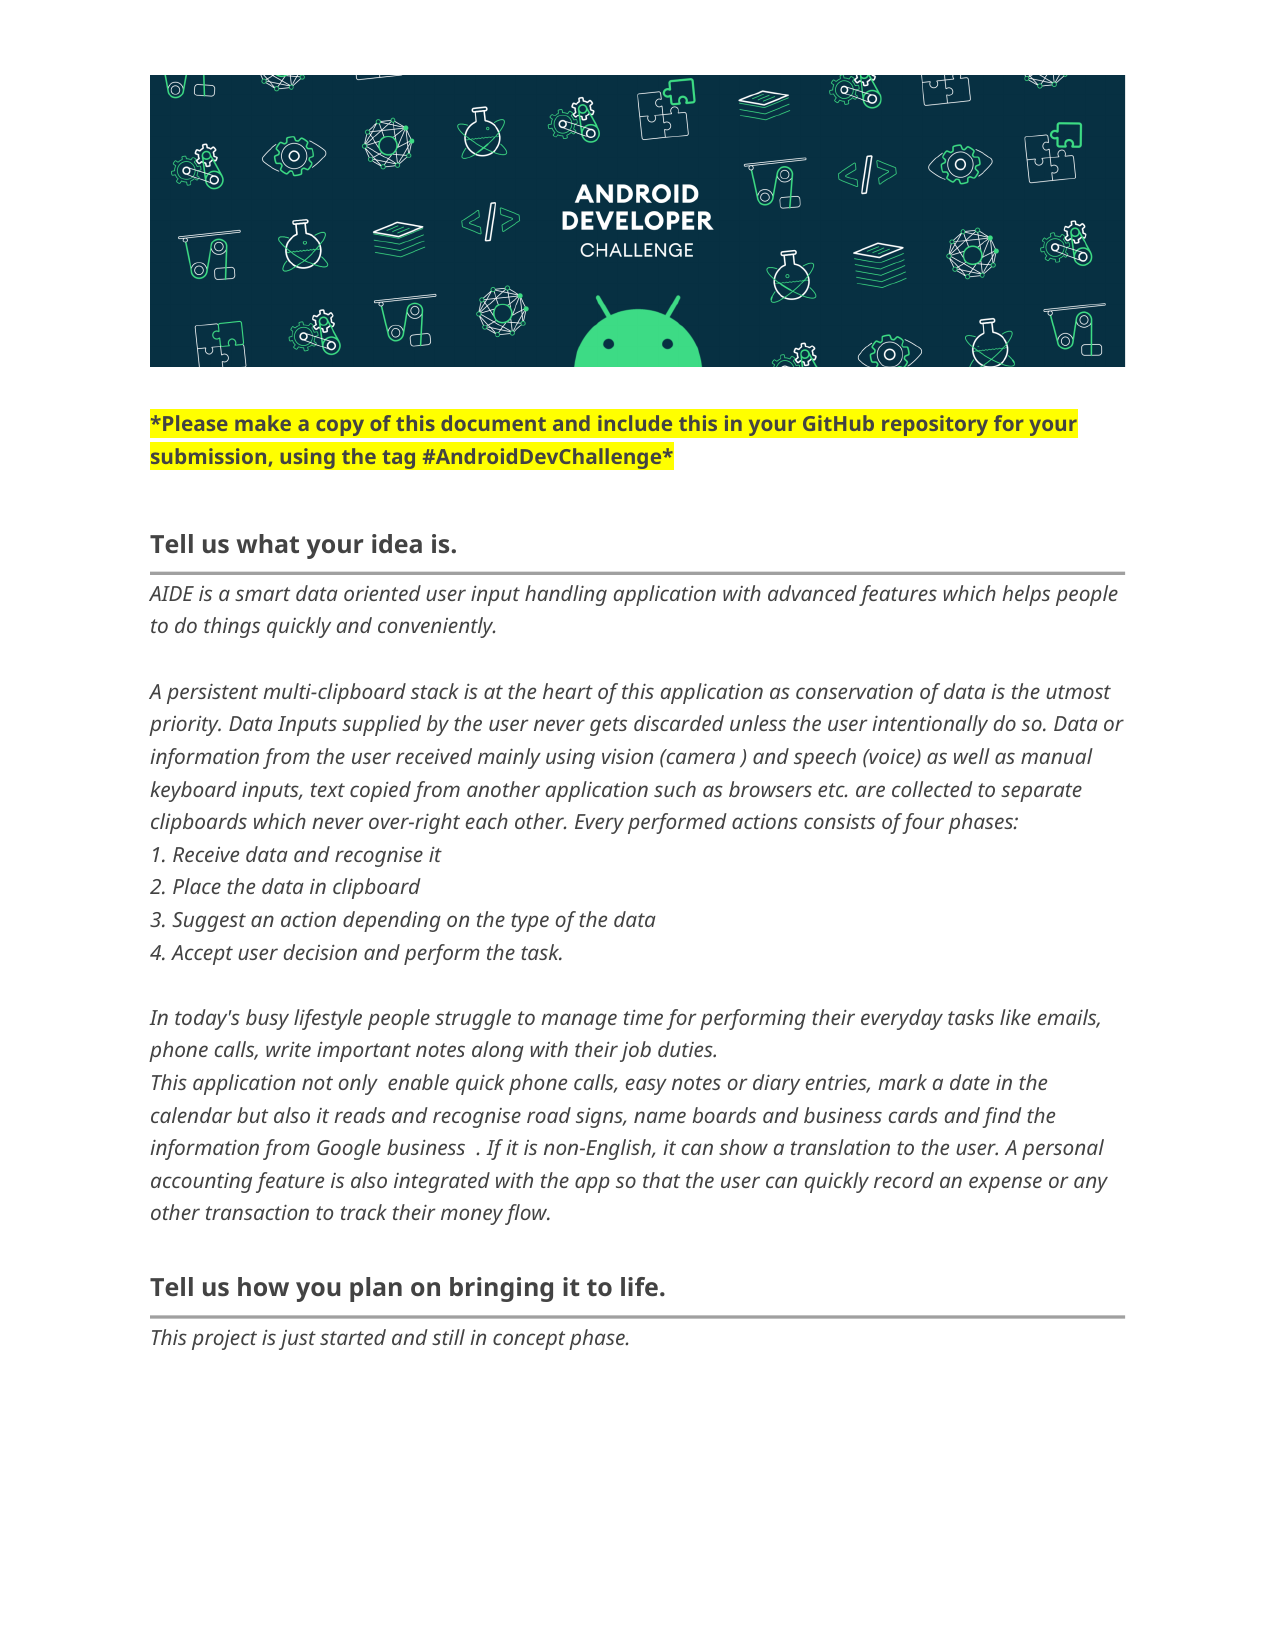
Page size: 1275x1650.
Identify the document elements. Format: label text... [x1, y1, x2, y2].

text This application not only enable quick phone calls, easy notes or diary entries, mark a date in the calendar but also it reads and recognise road signs, name boards and business cards and find the information from Google business . If it is non-English, it can show a translation to the user. A personal accounting feature is also integrated with the app so that the user can quickly record an expense or any other transaction to track their money flow. [150, 1068, 1125, 1227]
text 1. Receive data and recognise it [150, 840, 1125, 868]
text 4. Accept user decision and perform the task. [150, 938, 1125, 966]
text *Please make a copy of this document and include this in your GitHub repository for your submission, using the tag #AndroidDevChallenge* [150, 409, 1125, 470]
picture [150, 75, 1125, 367]
text A persistent multi-clipboard stack is at the heart of this application as conservation of data is the utmost priority. Data Inputs supplied by the user never gets discarded unless the user intentionally do so. Data or information from the user received mainly using vision (camera ) and speech (voice) as well as manual keyboard inputs, text copied from another application such as browsers etc. are collected to separate clipboards which never over-right each other. Every performed actions consists of four phases: [150, 677, 1125, 836]
text Tell us how you plan on bringing it to life. [150, 1270, 1125, 1304]
text This project is just started and still in concept phase. [150, 1319, 1125, 1351]
text In today's busy lifestyle people struggle to manage time for performing their everyday tasks like emails, phone calls, write important notes along with their job duties. [150, 1003, 1125, 1064]
text AIDE is a smart data oriented user input handling application with advanced features which helps people to do things quickly and conveniently. [150, 575, 1125, 640]
text Tell us what your idea is. [150, 526, 1125, 560]
text 3. Suggest an action depending on the type of the data [150, 905, 1125, 933]
text 2. Place the data in clipboard [150, 872, 1125, 901]
